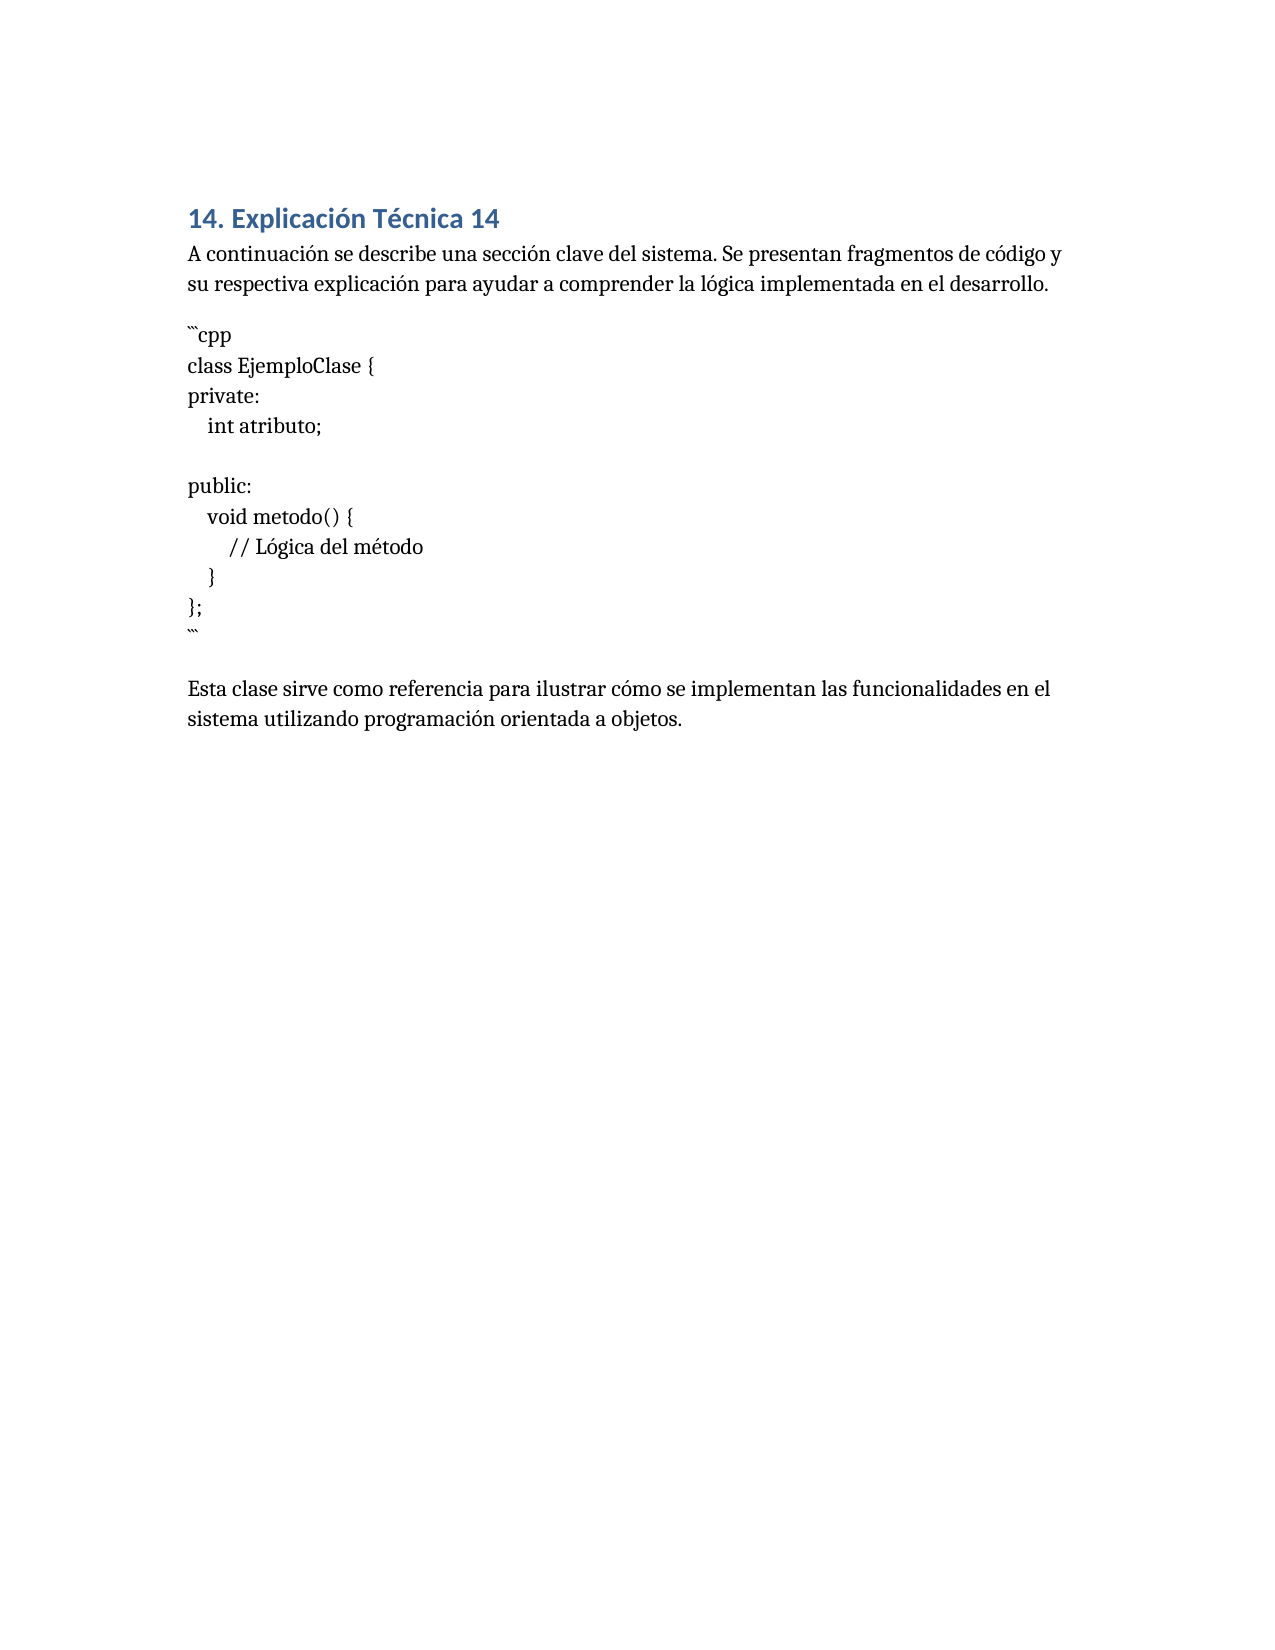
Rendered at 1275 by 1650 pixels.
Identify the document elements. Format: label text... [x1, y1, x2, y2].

text A continuación se describe una sección clave del sistema. Se presentan fragmentos de código y su respectiva explicación para ayudar a comprender la lógica implementada en el desarrollo. [187, 241, 1087, 297]
text ```cpp class EjemploClase { private: int atributo; public: void metodo() { // Lógica del método } }; ``` [187, 322, 1087, 651]
text Esta clase sirve como referencia para ilustrar cómo se implementan las funcionalidades en el sistema utilizando programación orientada a objetos. [187, 675, 1087, 732]
subtitle 14. Explicación Técnica 14 [187, 200, 1087, 236]
